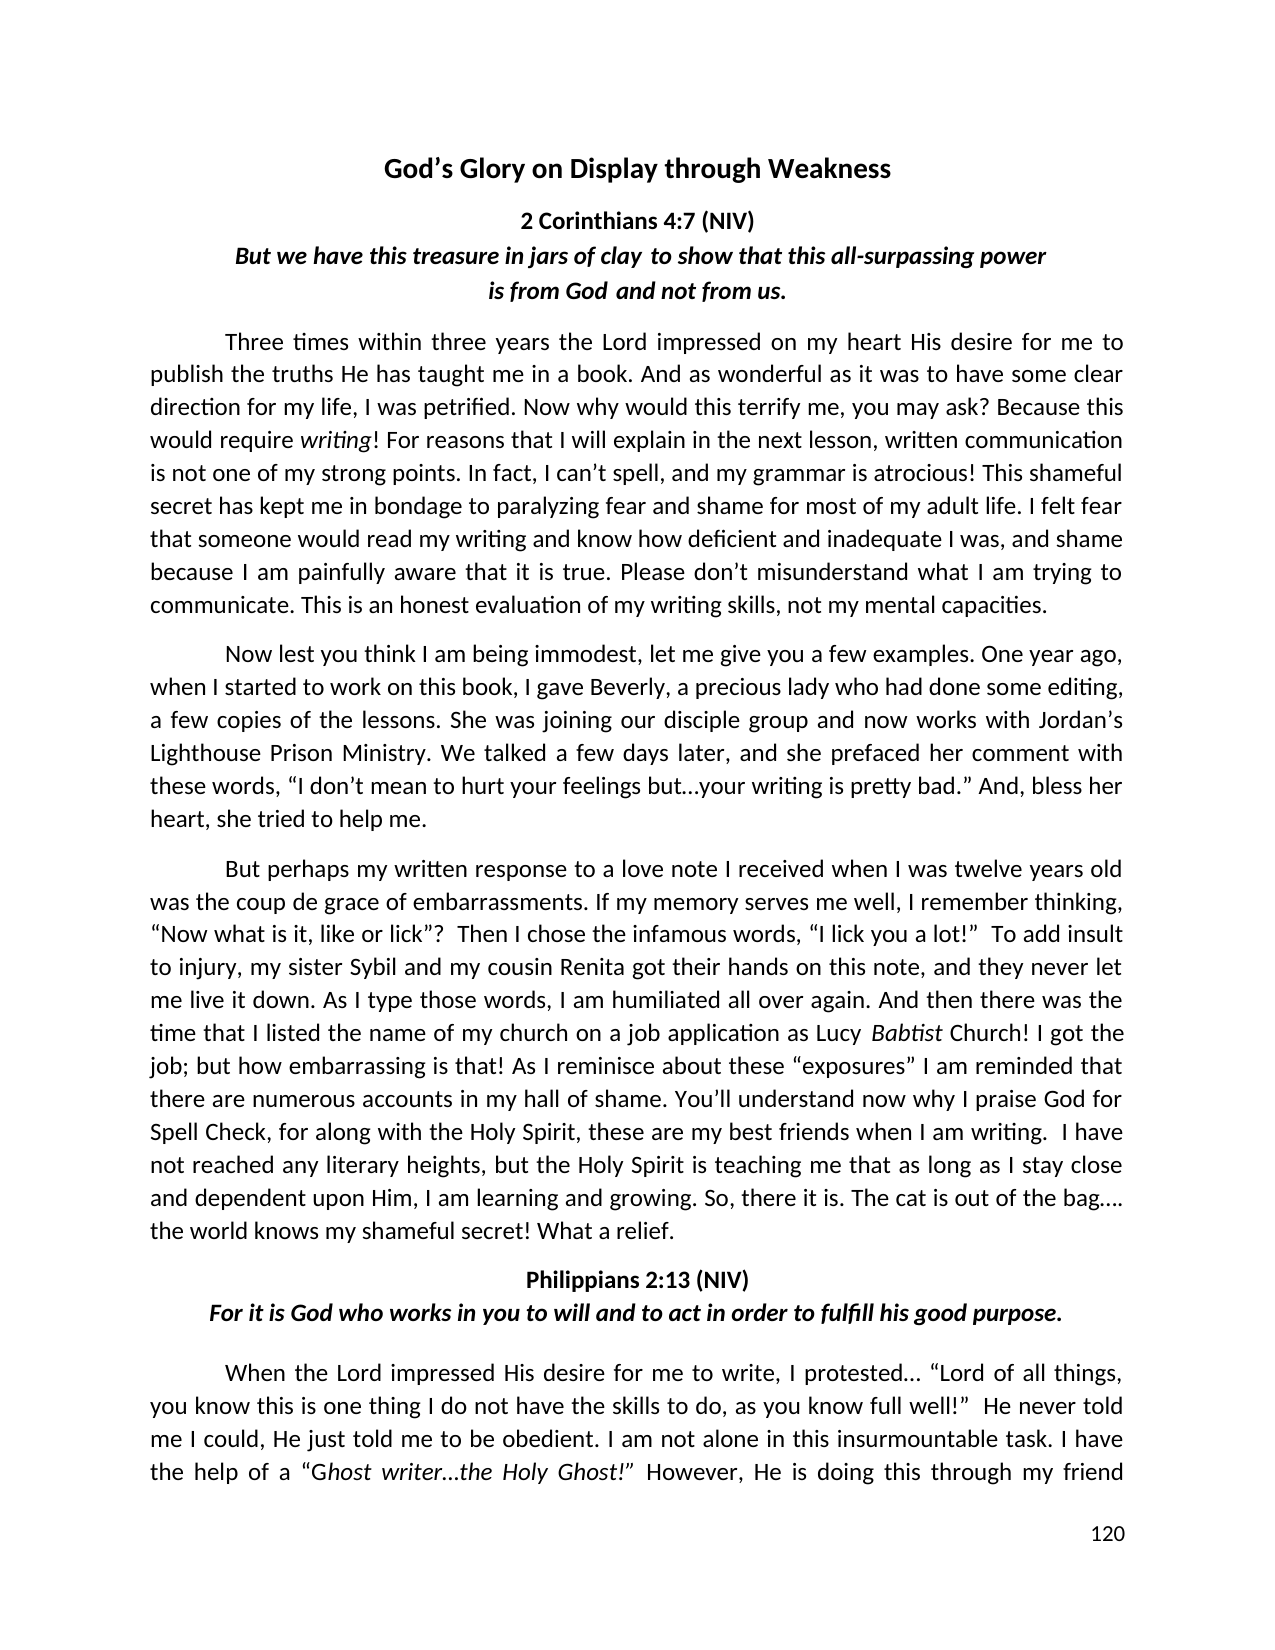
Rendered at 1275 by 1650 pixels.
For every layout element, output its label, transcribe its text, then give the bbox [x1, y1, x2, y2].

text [150, 1357, 1125, 1486]
text Philippians 2:13 (NIV) [150, 1264, 1125, 1295]
text God’s Glory on Display through Weakness [150, 150, 1125, 186]
text is from God and not from us. [150, 275, 1125, 306]
text 2 Corinthians 4:7 (NIV) [150, 205, 1125, 236]
text For it is God who works in you to will and to act in order to fulfill his good purpose. [150, 1297, 1125, 1328]
text But we have this treasure in jars of clay to show that this all-surpassing power [150, 240, 1125, 271]
text Now lest you think I am being immodest, let me give you a few examples. One year ago, when I started to work on this book, I gave Beverly, a precious lady who had done some editing, a few copies of the lessons. She was joining our disciple group and now works with Jordan’s Lighthouse Prison Ministry. We talked a few days later, and she prefaced her comment with these words, “I don’t mean to hurt your feelings but…your writing is pretty bad.” And, bless her heart, she tried to help me. [150, 639, 1125, 834]
text But perhaps my written response to a love note I received when I was twelve years old was the coup de grace of embarrassments. If my memory serves me well, I remember thinking, “Now what is it, like or lick”? Then I chose the infamous words, “I lick you a lot!” To add insult to injury, my sister Sybil and my cousin Renita got their hands on this note, and they never let me live it down. As I type those words, I am humiliated all over again. And then there was the time that I listed the name of my church on a job application as Lucy Babtist Church! I got the job; but how embarrassing is that! As I reminisce about these “exposures” I am reminded that there are numerous accounts in my hall of shame. You’ll understand now why I praise God for Spell Check, for along with the Holy Spirit, these are my best friends when I am writing. I have not reached any literary heights, but the Holy Spirit is teaching me that as long as I stay close and dependent upon Him, I am learning and growing. So, there it is. The cat is out of the bag…. the world knows my shameful secret! What a relief. [150, 853, 1125, 1245]
text Three times within three years the Lord impressed on my heart His desire for me to publish the truths He has taught me in a book. And as wonderful as it was to have some clear direction for my life, I was petrified. Now why would this terrify me, you may ask? Because this would require writing! For reasons that I will explain in the next lesson, written communication is not one of my strong points. In fact, I can’t spell, and my grammar is atrocious! This shameful secret has kept me in bondage to paralyzing fear and shame for most of my adult life. I felt fear that someone would read my writing and know how deficient and inadequate I was, and shame because I am painfully aware that it is true. Please don’t misunderstand what I am trying to communicate. This is an honest evaluation of my writing skills, not my mental capacities. [150, 326, 1125, 619]
